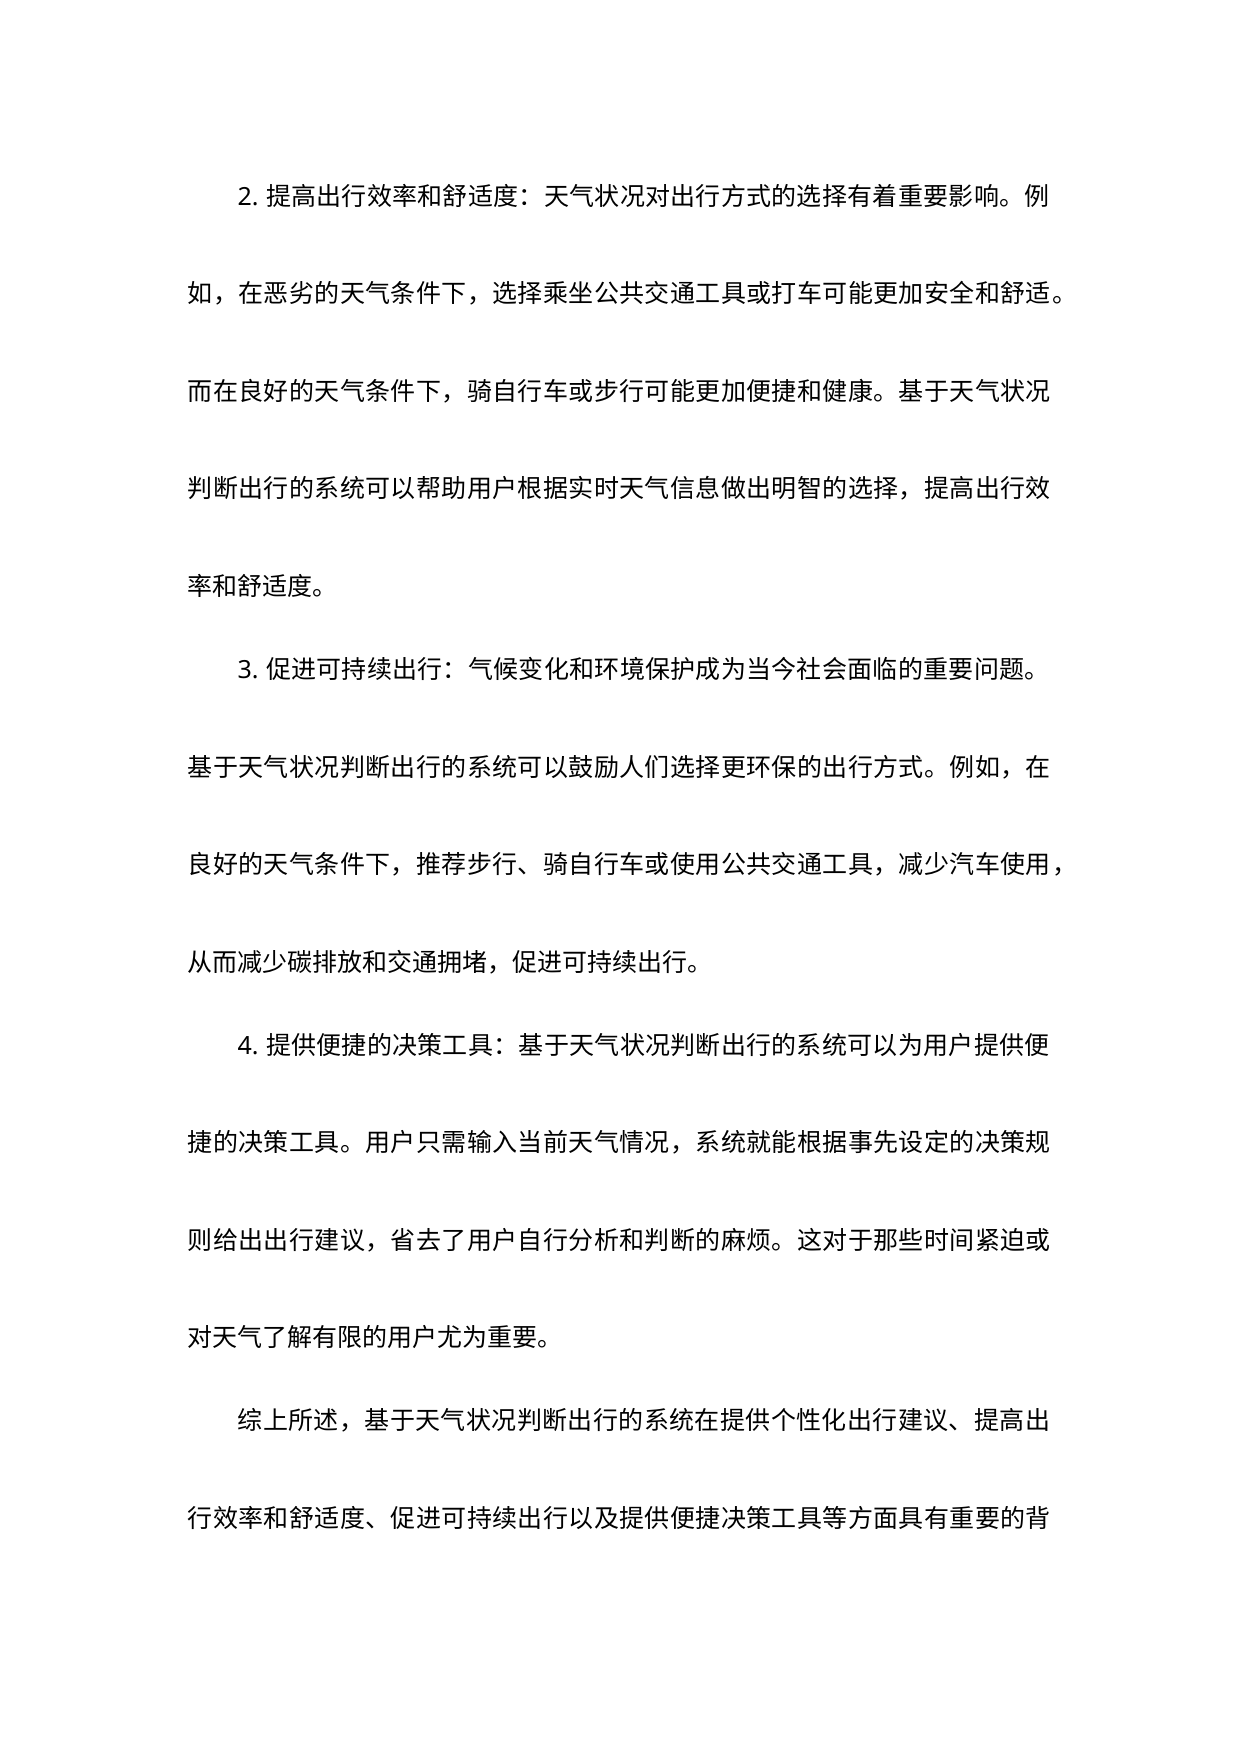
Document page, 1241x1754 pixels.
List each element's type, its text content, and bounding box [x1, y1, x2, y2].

text 4. 提供便捷的决策工具：基于天气状况判断出行的系统可以为用户提供便捷的决策工具。用户只需输入当前天气情况，系统就能根据事先设定的决策规则给出出行建议，省去了用户自行分析和判断的麻烦。这对于那些时间紧迫或对天气了解有限的用户尤为重要。 [187, 1011, 1053, 1368]
text 2. 提高出行效率和舒适度：天气状况对出行方式的选择有着重要影响。例如，在恶劣的天气条件下，选择乘坐公共交通工具或打车可能更加安全和舒适。而在良好的天气条件下，骑自行车或步行可能更加便捷和健康。基于天气状况判断出行的系统可以帮助用户根据实时天气信息做出明智的选择，提高出行效率和舒适度。 [187, 162, 1053, 617]
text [187, 1386, 1053, 1549]
text 3. 促进可持续出行：气候变化和环境保护成为当今社会面临的重要问题。基于天气状况判断出行的系统可以鼓励人们选择更环保的出行方式。例如，在良好的天气条件下，推荐步行、骑自行车或使用公共交通工具，减少汽车使用，从而减少碳排放和交通拥堵，促进可持续出行。 [187, 635, 1053, 993]
